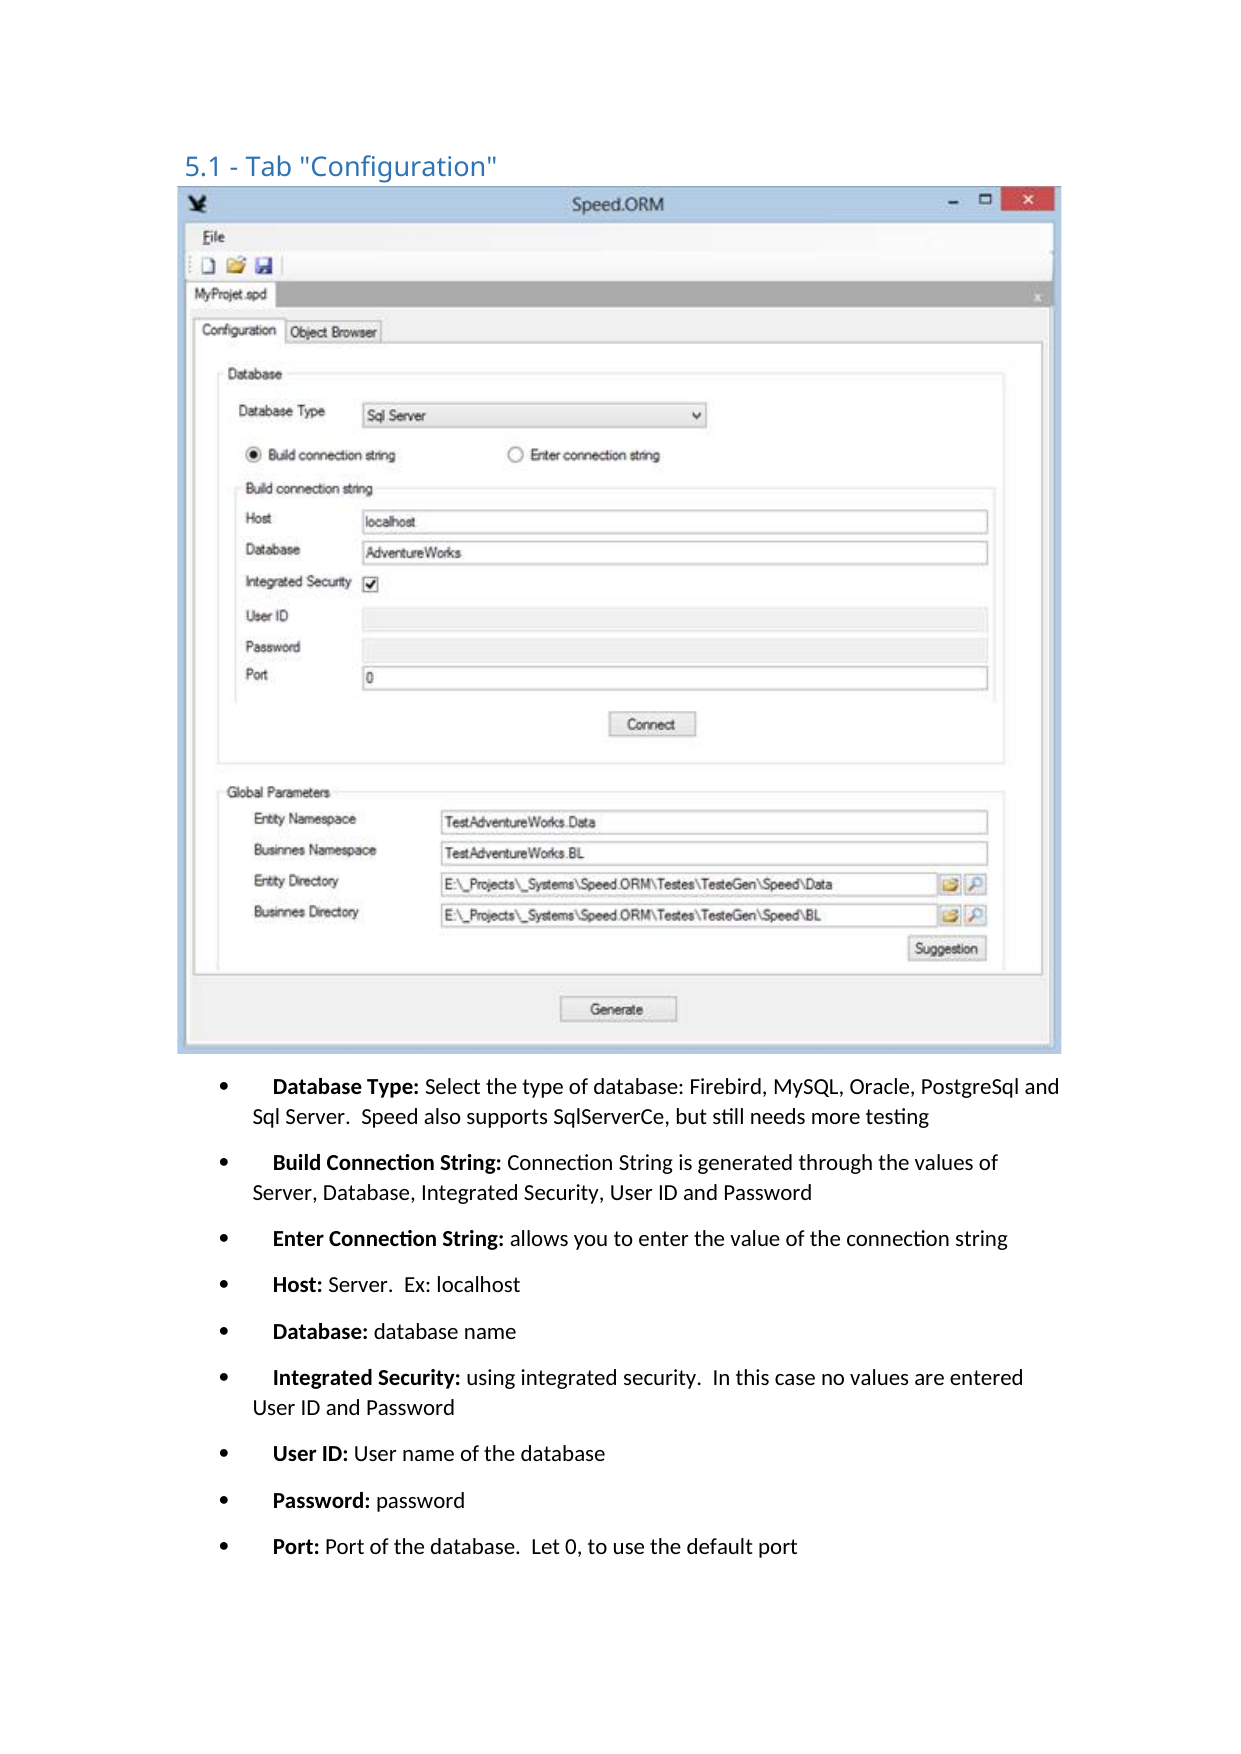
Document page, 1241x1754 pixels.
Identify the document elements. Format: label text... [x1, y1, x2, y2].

text 5.1 - Aba “Configuration” 5.1 - Tab "Configuration" [177, 148, 1063, 184]
text   Enter Connection String : permite que se entre o valor da connection string Enter Connection String: allows you to enter the value of the connection string [215, 1224, 1063, 1252]
text   Build Connection String : se gera a Connection String através dos valores de Server, Database, Integrated Security, User ID e Password Build Connection String: Connection String is generated through the values ​​of Server, Database, Integrated Security, User ID and Password [215, 1148, 1063, 1206]
text   Host: Server. Host: Server. Ex: localhost Ex: localhost [215, 1271, 1063, 1299]
text   Password: senha Password: password [215, 1486, 1063, 1514]
text   User ID: nome do usuário do banco de dados User ID: User name of the database [215, 1439, 1063, 1467]
text   Database Type : Selecione o tipo de banco de dados: Firebird, MySql, Oracle, PostgreSql e Sql Server. Database Type: Select the type of database: Firebird, MySQL, Oracle, PostgreSql and Sql Server. Speed suporta também SqlServerCE, mas ainda precisa de mais testes Speed ​​also supports SqlServerCe, but still needs more testing [215, 1072, 1063, 1130]
picture [177, 186, 1062, 1054]
text   Port: porta do banco de dados. Port: Port of the database. Deixe 0, para ser usada a porta padrão Let 0, to use the default port [215, 1532, 1063, 1560]
text   Integrated Security: se usa segurança integrada. Integrated Security: using integrated security. Neste caso não serão entrados valores de User ID e Password In this case no values ​​are entered User ID and Password [215, 1363, 1063, 1421]
text   Database: database name Database: database name [215, 1317, 1063, 1345]
